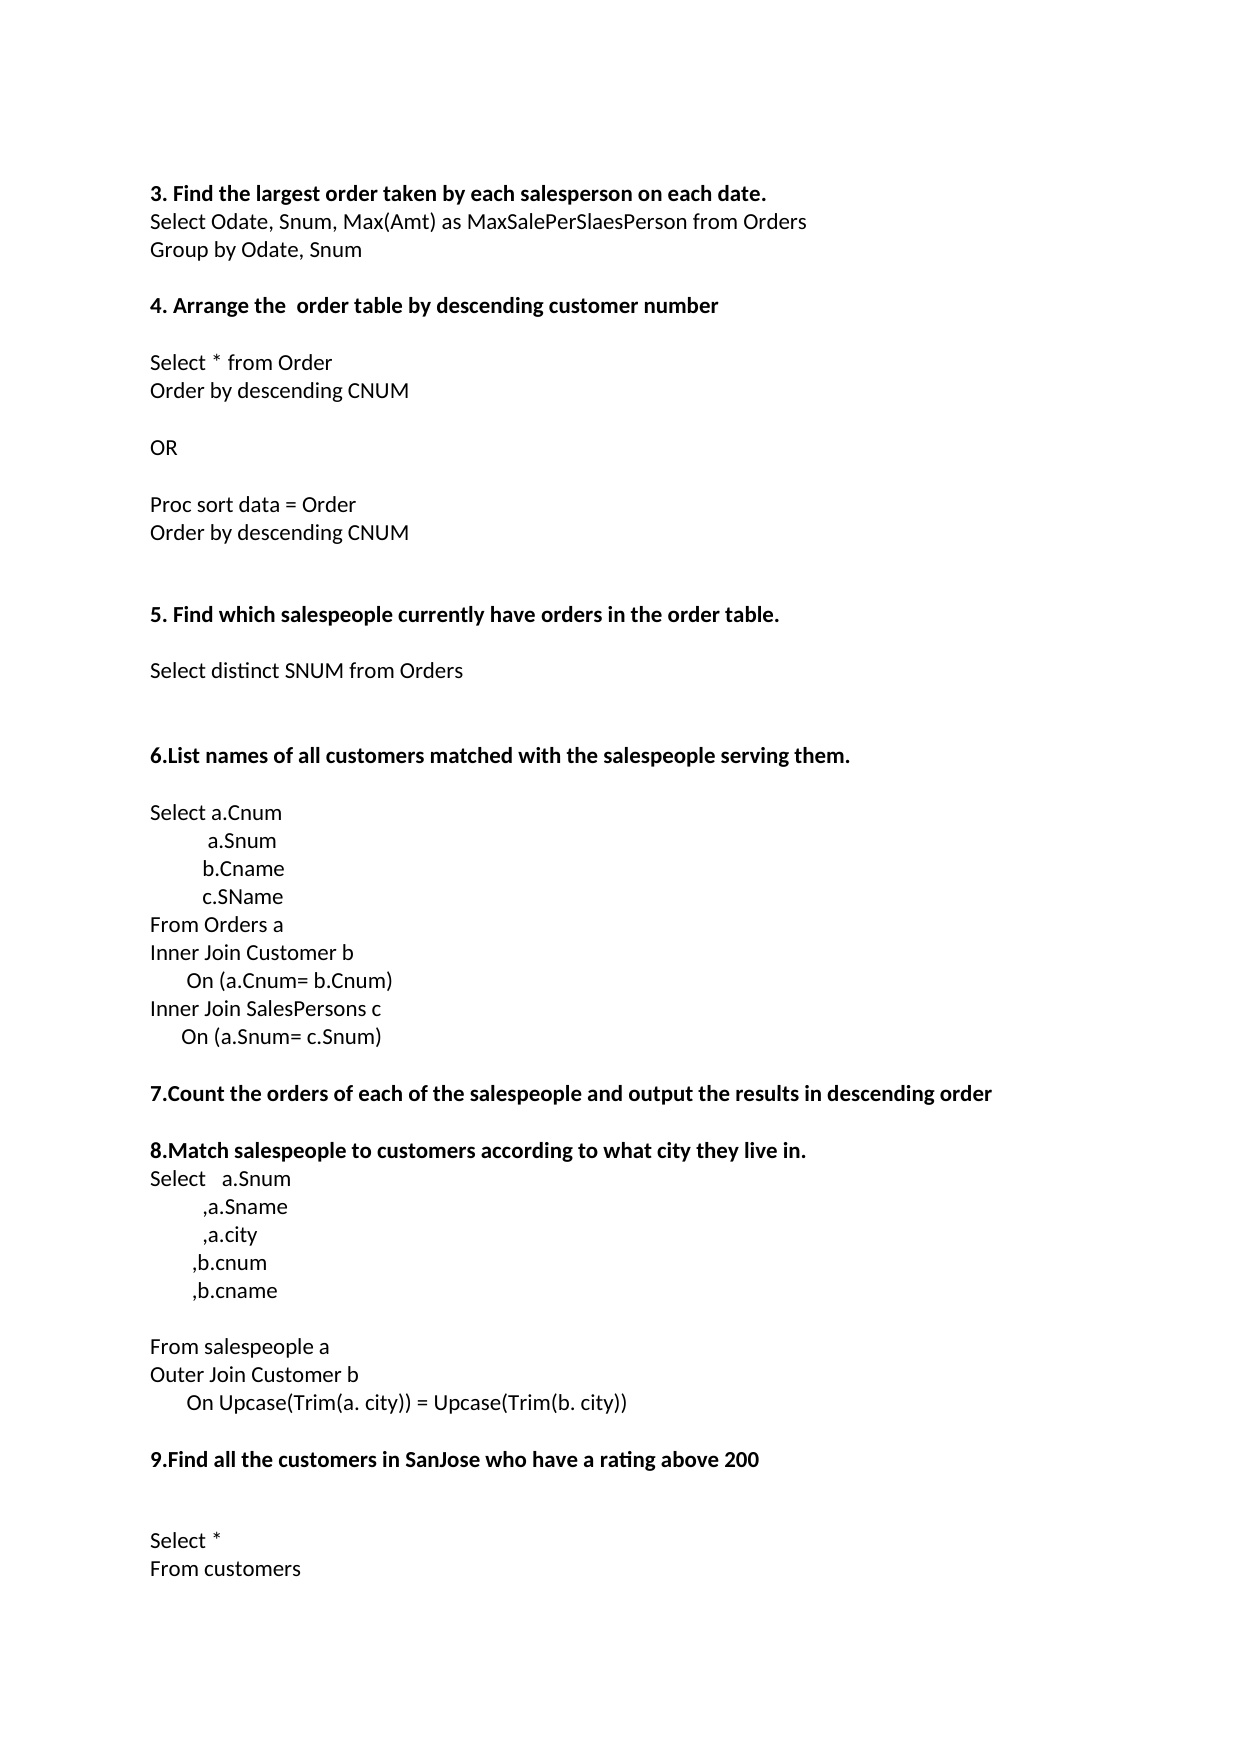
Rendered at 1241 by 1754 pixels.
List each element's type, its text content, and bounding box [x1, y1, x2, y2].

text Select * [150, 1526, 1090, 1554]
text Proc sort data = Order [150, 490, 1090, 518]
text Order by descending CNUM [150, 518, 1090, 546]
text Inner Join SalesPersons c [150, 994, 1090, 1022]
text Outer Join Customer b [150, 1360, 1090, 1388]
text Order by descending CNUM [150, 376, 1090, 404]
text Select * from Order [150, 348, 1090, 376]
text ,a.Sname [150, 1192, 1090, 1220]
text ,a.city [150, 1220, 1090, 1248]
text On Upcase(Trim(a. city)) = Upcase(Trim(b. city)) [150, 1388, 1090, 1416]
text 7.Count the orders of each of the salespeople and output the results in descending order [150, 1079, 1090, 1107]
text On (a.Cnum= b.Cnum) [150, 966, 1090, 994]
text b.Cname [150, 854, 1090, 882]
text On (a.Snum= c.Snum) [150, 1022, 1090, 1050]
text From salespeople a [150, 1332, 1090, 1360]
text From customers [150, 1554, 1090, 1582]
text c.SName [150, 882, 1090, 910]
text Group by Odate, Snum [150, 235, 1090, 263]
text Inner Join Customer b [150, 938, 1090, 966]
text Select a.Snum [150, 1164, 1090, 1192]
text 8.Match salespeople to customers according to what city they live in. [150, 1136, 1090, 1164]
text a.Snum [150, 826, 1090, 854]
text ,b.cname [150, 1276, 1090, 1304]
text 9.Find all the customers in SanJose who have a rating above 200 [150, 1445, 1090, 1473]
text 6.List names of all customers matched with the salespeople serving them. [150, 741, 1090, 769]
text 4. Arrange the order table by descending customer number [150, 292, 1090, 319]
text Select a.Cnum [150, 798, 1090, 826]
text From Orders a [150, 910, 1090, 938]
text ,b.cnum [150, 1248, 1090, 1276]
text 5. Find which salespeople currently have orders in the order table. [150, 600, 1090, 628]
text 3. Find the largest order taken by each salesperson on each date. [150, 179, 1090, 207]
text Select distinct SNUM from Orders [150, 656, 1090, 684]
text OR [150, 433, 1090, 461]
text Select Odate, Snum, Max(Amt) as MaxSalePerSlaesPerson from Orders [150, 207, 1090, 235]
